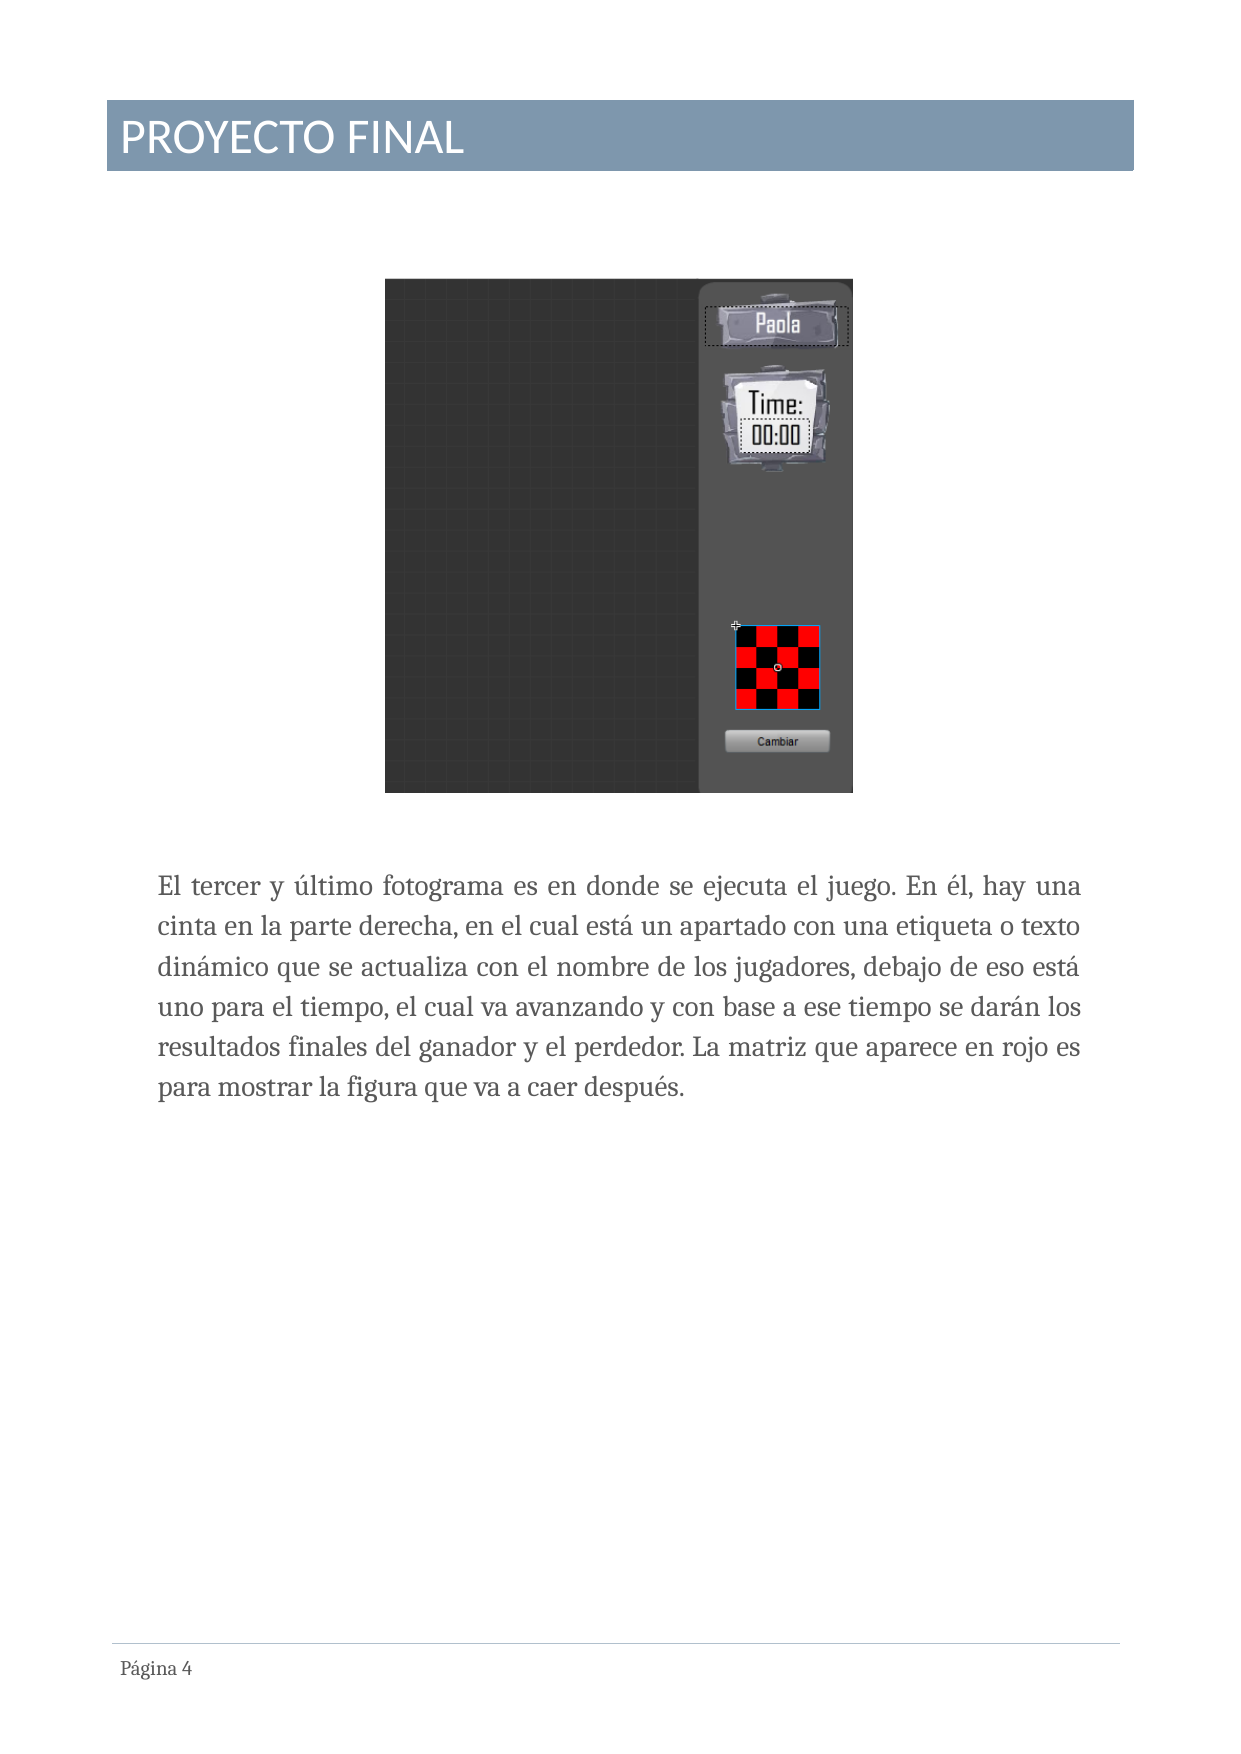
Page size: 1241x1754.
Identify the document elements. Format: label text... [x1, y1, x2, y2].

picture [383, 278, 853, 792]
text El tercer y último fotograma es en donde se ejecuta el juego. En él, hay una cinta en la parte derecha, en el cual está un apartado con una etiqueta o texto dinámico que se actualiza con el nombre de los jugadores, debajo de eso está uno para el tiempo, el cual va avanzando y con base a ese tiempo se darán los resultados finales del ganador y el perdedor. La matriz que aparece en rojo es para mostrar la figura que va a caer después. [157, 869, 1083, 1104]
